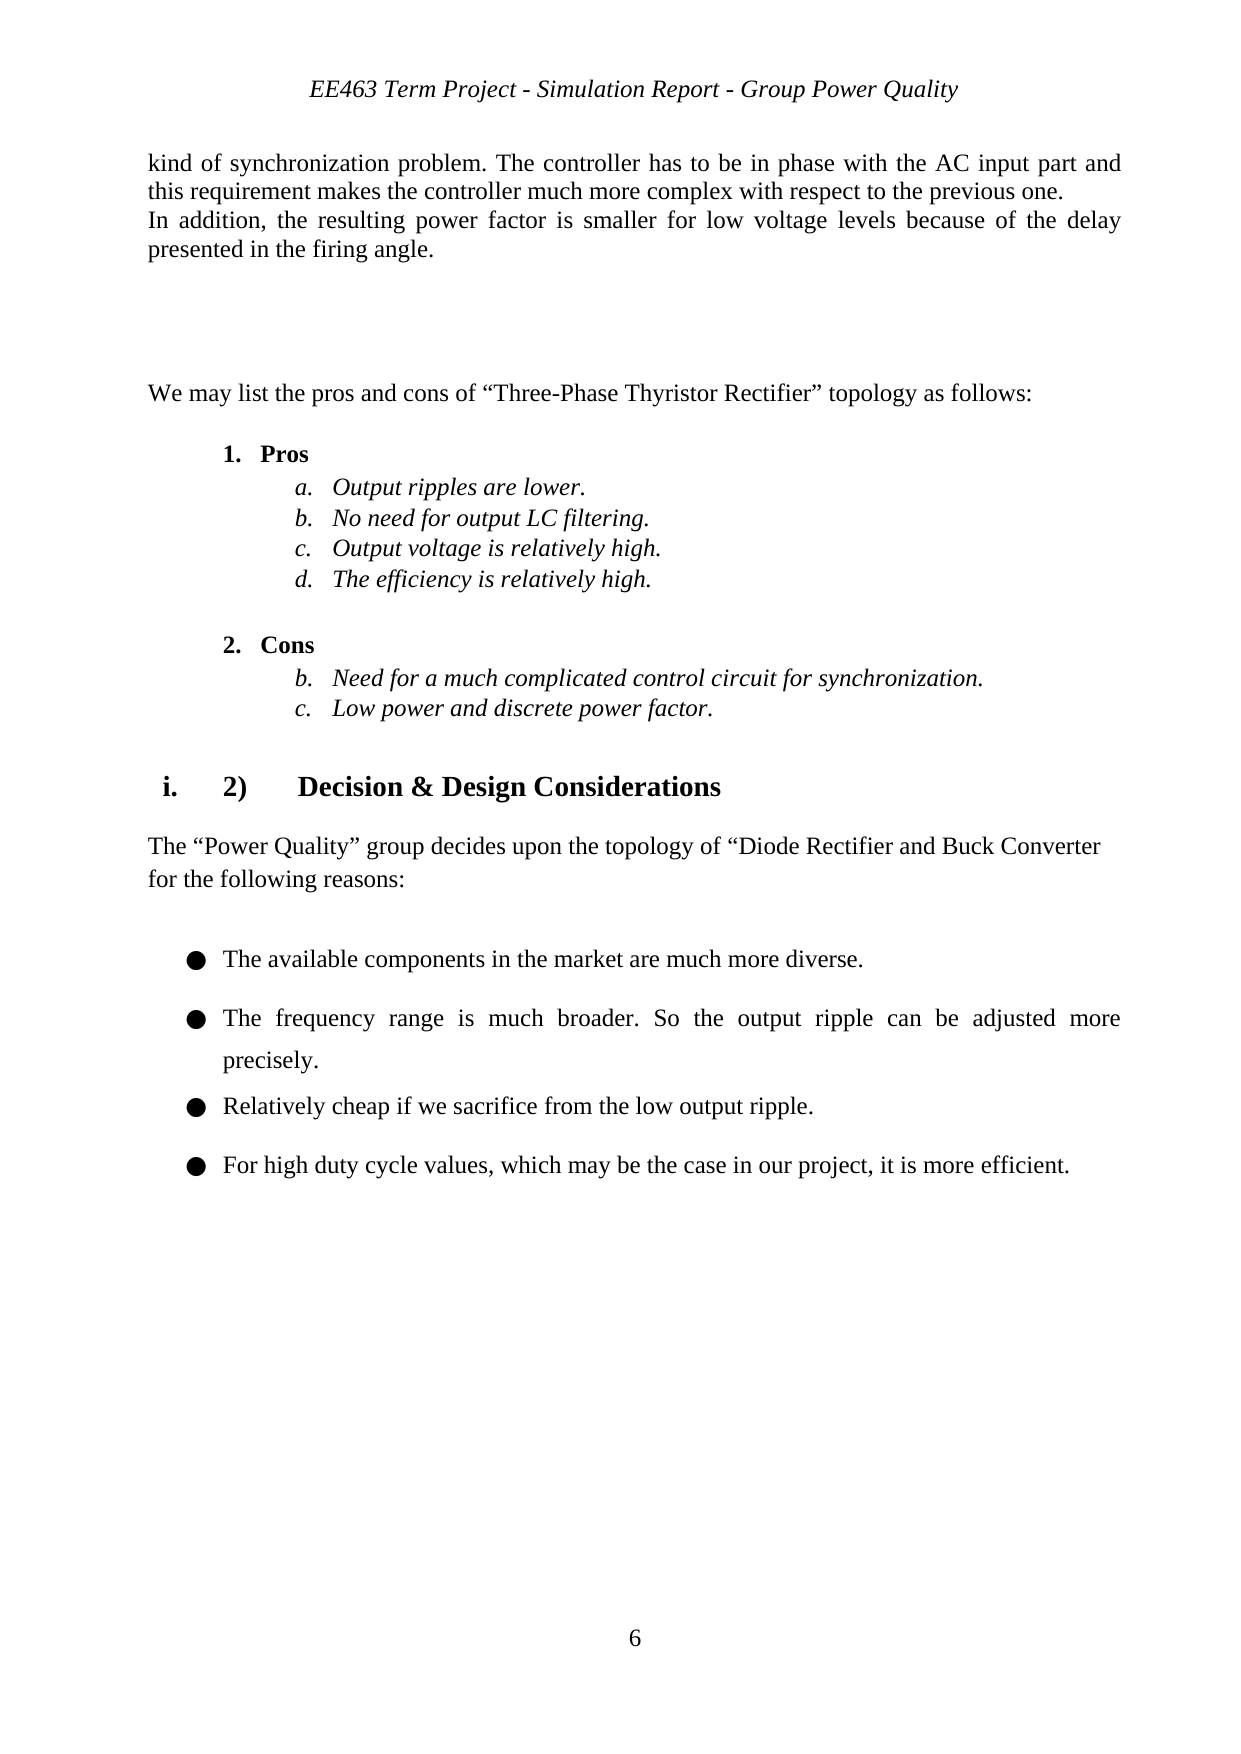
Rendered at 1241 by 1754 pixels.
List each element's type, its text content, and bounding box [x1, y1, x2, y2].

list Relatively cheap if we sacrifice from the low output ripple. [185, 1078, 1122, 1129]
list Low power and discrete power factor. [294, 693, 1122, 722]
list Need for a much complicated control circuit for synchronization. [294, 663, 1122, 692]
list Output ripples are lower. [294, 472, 1122, 501]
text The “Power Quality” group decides upon the topology of “Diode Rectifier and Buck Converter for the following reasons: [148, 831, 1122, 893]
list Output voltage is relatively high. [294, 533, 1122, 562]
list The available components in the market are much more diverse. [185, 930, 1122, 982]
list The efficiency is relatively high. [294, 564, 1122, 592]
text In addition, the resulting power factor is smaller for low voltage levels because of the delay presented in the firing angle. [148, 205, 1122, 263]
text We may list the pros and cons of “Three-Phase Thyristor Rectifier” topology as follows: [148, 378, 1122, 406]
list No need for output LC filtering. [294, 503, 1122, 532]
list The frequency range is much broader. So the output ripple can be adjusted more precisely. [185, 989, 1122, 1073]
subtitle 2) Decision & Design Considerations [178, 769, 1122, 803]
list For high duty cycle values, which may be the case in our project, it is more efficient. [185, 1137, 1122, 1188]
list Cons [223, 630, 1122, 658]
list Pros [223, 439, 1122, 468]
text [148, 148, 1122, 205]
